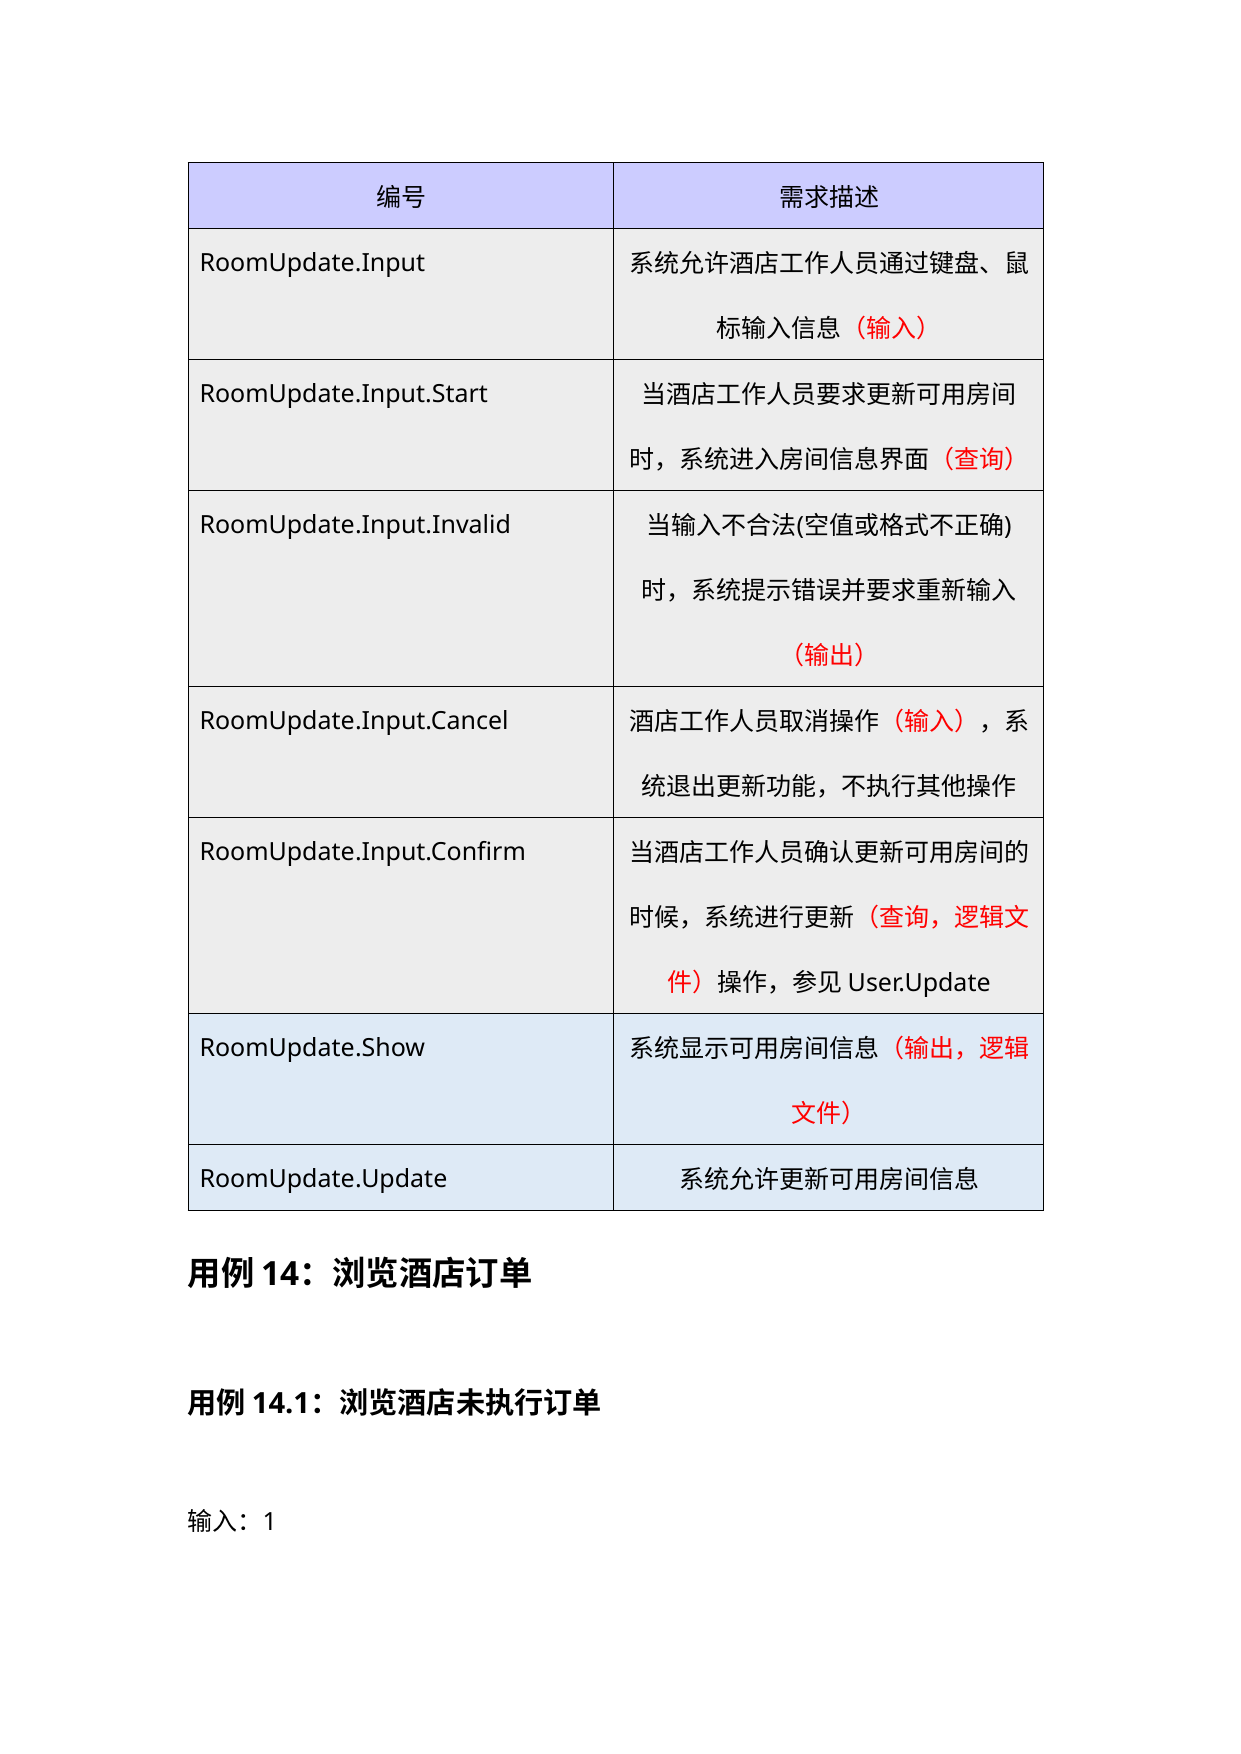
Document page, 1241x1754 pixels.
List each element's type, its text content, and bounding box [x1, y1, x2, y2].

table_cell RoomUpdate.Input.Start [189, 360, 613, 490]
table_cell RoomUpdate.Input.Cancel [189, 687, 613, 817]
table_cell 酒店工作人员取消操作（输入），系统退出更新功能，不执行其他操作 [614, 687, 1043, 817]
table_header 需求描述 [614, 163, 1043, 228]
subtitle 用例14：浏览酒店订单 [187, 1238, 1053, 1303]
table_cell 当输入不合法(空值或格式不正确)时，系统提示错误并要求重新输入（输出） [614, 491, 1043, 686]
table_header 编号 [189, 163, 613, 228]
text 输入：1 [187, 1487, 1053, 1552]
table_cell 系统允许更新可用房间信息 [614, 1145, 1043, 1210]
table_cell 系统显示可用房间信息（输出，逻辑文件） [614, 1014, 1043, 1144]
table_cell 当酒店工作人员确认更新可用房间的时候，系统进行更新（查询，逻辑文件）操作，参见User.Update [614, 818, 1043, 1013]
table_cell RoomUpdate.Update [189, 1145, 613, 1210]
subtitle 用例14.1：浏览酒店未执行订单 [187, 1368, 1053, 1433]
table_cell RoomUpdate.Input.Invalid [189, 491, 613, 686]
table_cell 当酒店工作人员要求更新可用房间时，系统进入房间信息界面（查询） [614, 360, 1043, 490]
table_cell 系统允许酒店工作人员通过键盘、鼠标输入信息（输入） [614, 229, 1043, 359]
table_cell RoomUpdate.Input [189, 229, 613, 359]
table_cell RoomUpdate.Show [189, 1014, 613, 1144]
table_cell RoomUpdate.Input.Confirm [189, 818, 613, 1013]
